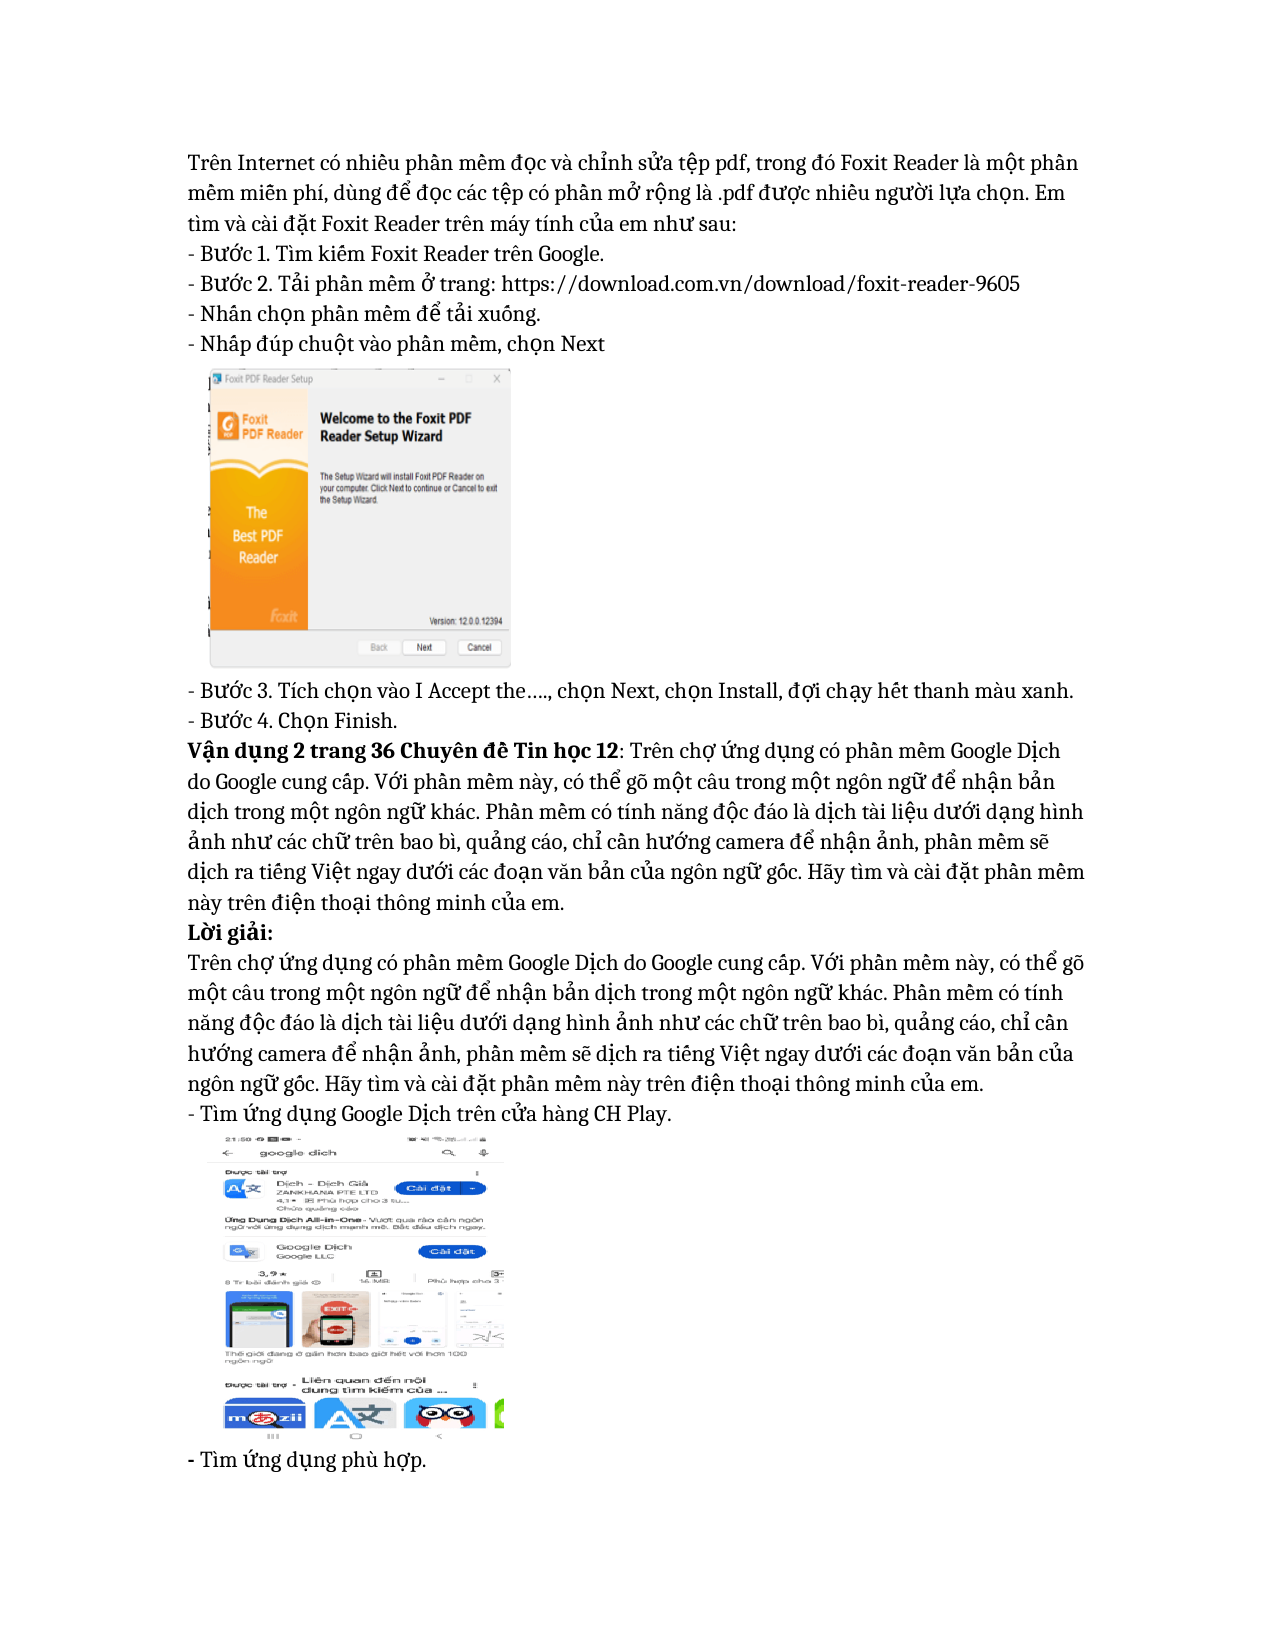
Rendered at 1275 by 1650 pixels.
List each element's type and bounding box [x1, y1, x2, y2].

picture [206, 1131, 519, 1444]
text [187, 150, 1087, 1474]
picture [206, 361, 519, 674]
